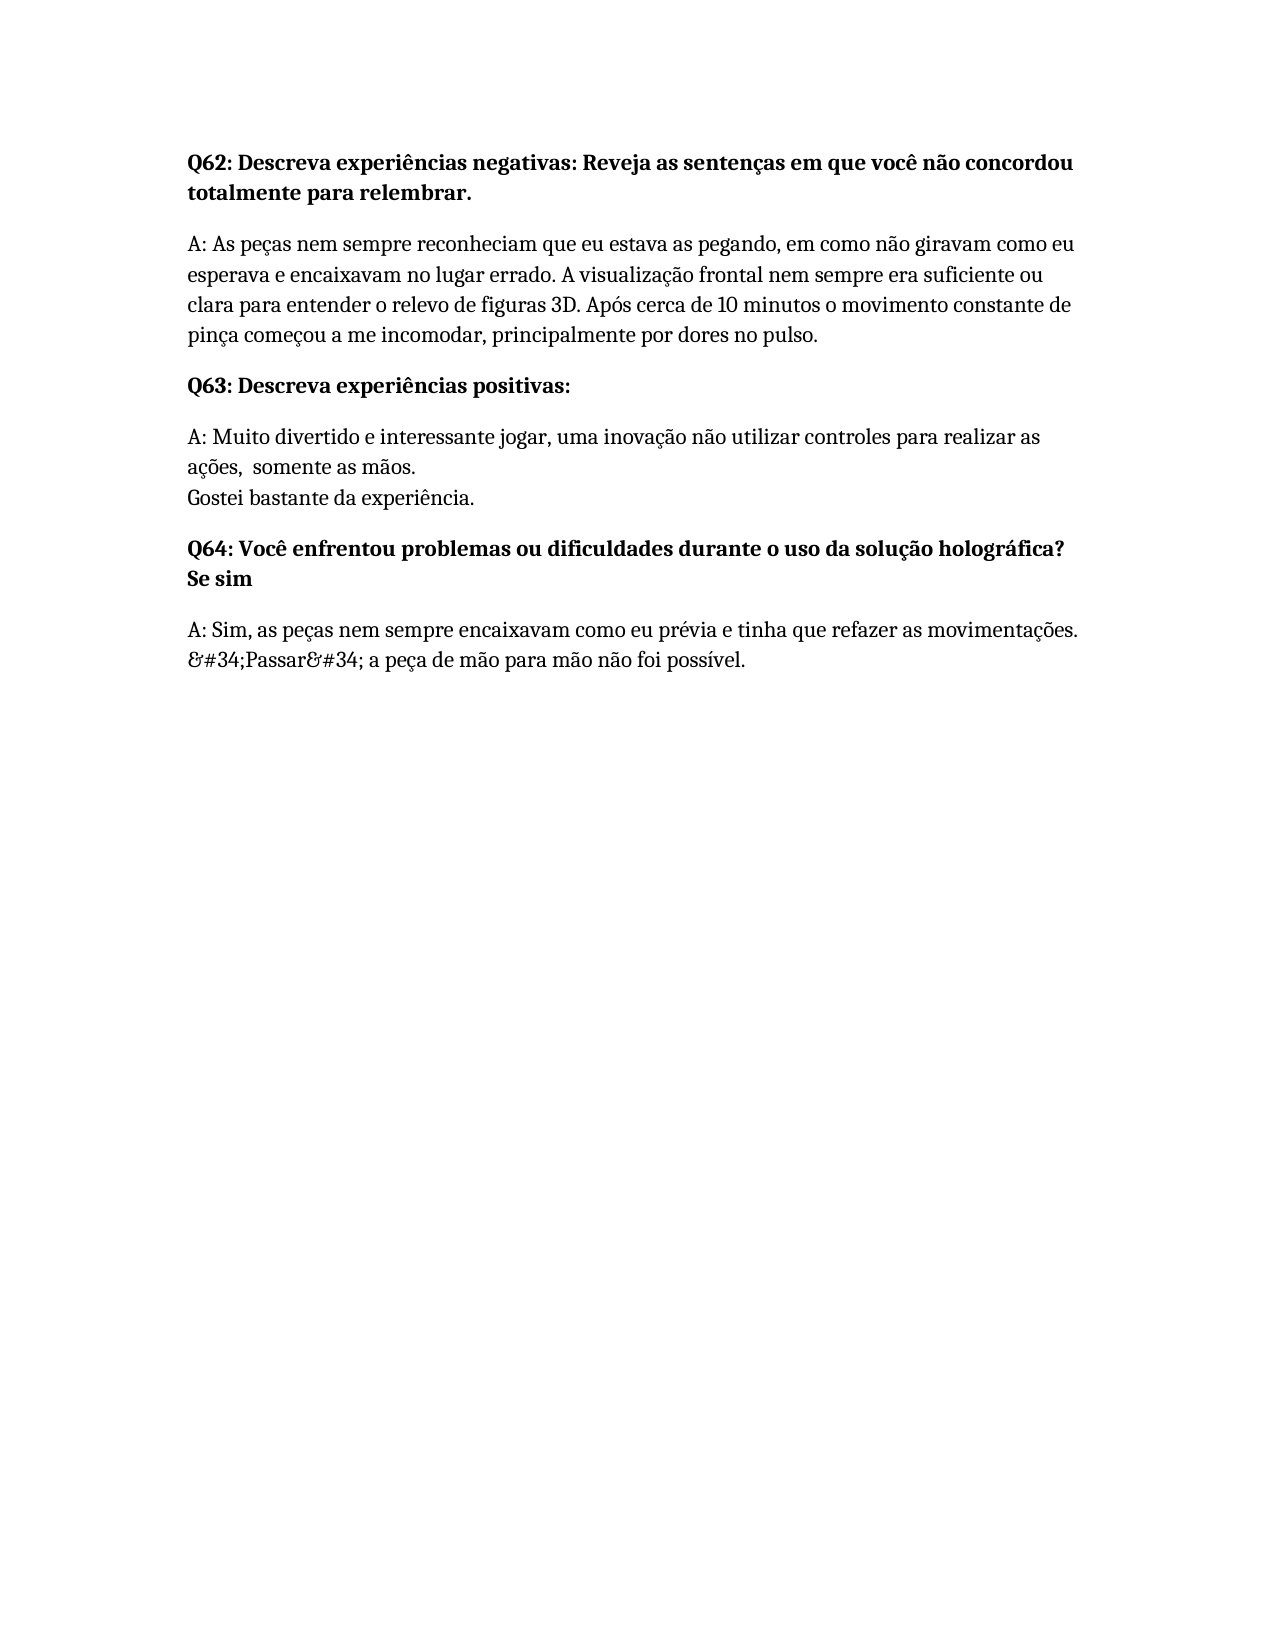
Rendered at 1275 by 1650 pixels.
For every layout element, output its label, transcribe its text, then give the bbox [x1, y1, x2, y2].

text A: Sim, as peças nem sempre encaixavam como eu prévia e tinha que refazer as movimentações. &#34;Passar&#34; a peça de mão para mão não foi possível. [187, 617, 1087, 673]
text A: Muito divertido e interessante jogar, uma inovação não utilizar controles para realizar as ações, somente as mãos. Gostei bastante da experiência. [187, 424, 1087, 511]
text A: As peças nem sempre reconheciam que eu estava as pegando, em como não giravam como eu esperava e encaixavam no lugar errado. A visualização frontal nem sempre era suficiente ou clara para entender o relevo de figuras 3D. Após cerca de 10 minutos o movimento constante de pinça começou a me incomodar, principalmente por dores no pulso. [187, 231, 1087, 348]
text Q62: Descreva experiências negativas: Reveja as sentenças em que você não concordou totalmente para relembrar. [187, 150, 1087, 207]
text Q63: Descreva experiências positivas: [187, 373, 1087, 399]
text Q64: Você enfrentou problemas ou dificuldades durante o uso da solução holográfica? Se sim [187, 535, 1087, 592]
